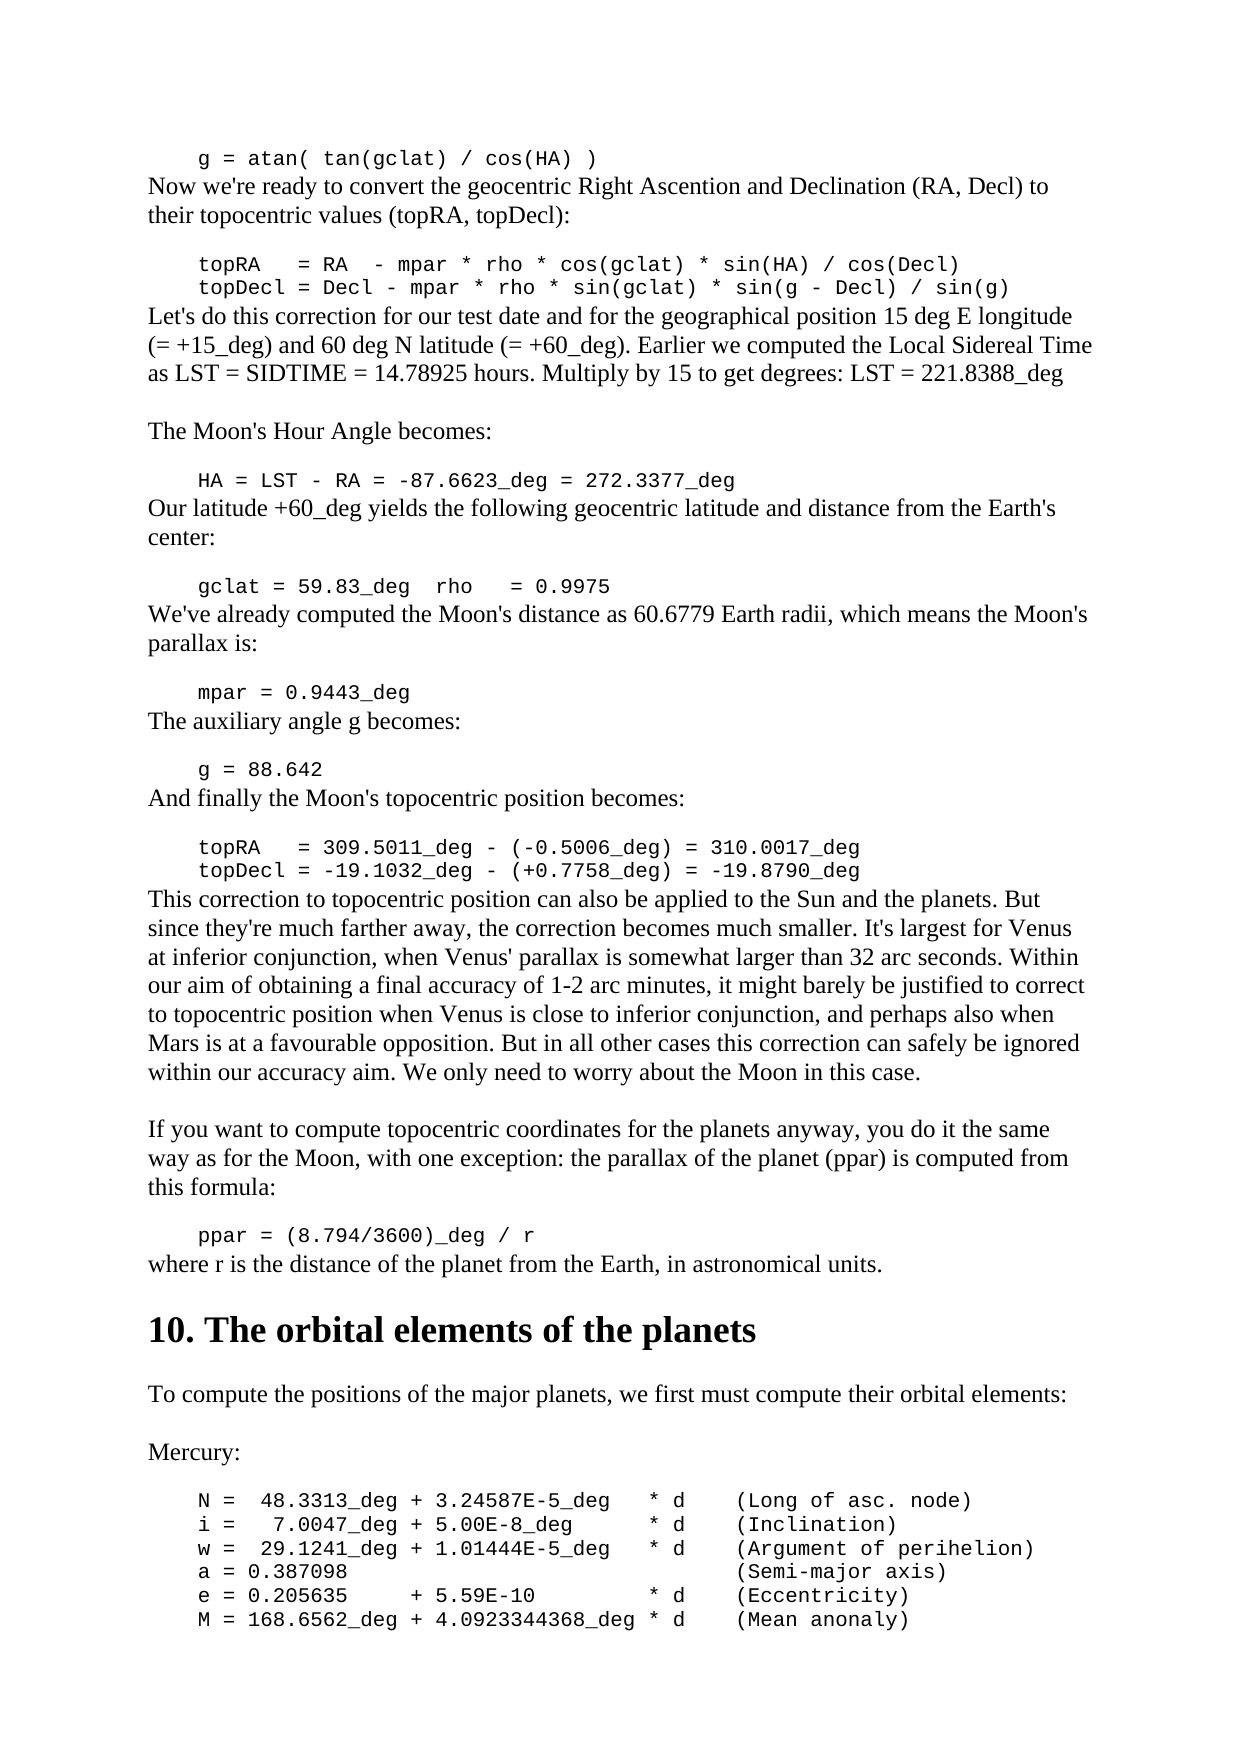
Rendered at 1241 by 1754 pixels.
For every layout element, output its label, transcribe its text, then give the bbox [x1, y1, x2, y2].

text topRA = RA - mpar * rho * cos(gclat) * sin(HA) / cos(Decl) [148, 254, 1093, 277]
text And finally the Moon's topocentric position becomes: [148, 783, 1093, 812]
text HA = LST - RA = -87.6623_deg = 272.3377_deg [148, 470, 1093, 493]
text g = 88.642 [148, 759, 1093, 783]
text topDecl = -19.1032_deg - (+0.7758_deg) = -19.8790_deg [148, 861, 1093, 884]
text This correction to topocentric position can also be applied to the Sun and the planets. But since they're much farther away, the correction becomes much smaller. It's largest for Venus at inferior conjunction, when Venus' parallax is somewhat larger than 32 arc seconds. Within our aim of obtaining a final accuracy of 1-2 arc minutes, it might barely be justified to correct to topocentric position when Venus is close to inferior conjunction, and perhaps also when Mars is at a favourable opposition. But in all other cases this correction can safely be ignored within our accuracy aim. We only need to worry about the Moon in this case. If you want to compute topocentric coordinates for the planets anyway, you do it the same way as for the Moon, with one exception: the parallax of the planet (ppar) is computed from this formula: [148, 884, 1093, 1200]
text N = 48.3313_deg + 3.24587E-5_deg * d (Long of asc. node) [148, 1491, 1093, 1514]
text where r is the distance of the planet from the Earth, in astronomical units. [148, 1249, 1093, 1278]
text Let's do this correction for our test date and for the geographical position 15 deg E longitude (= +15_deg) and 60 deg N latitude (= +60_deg). Earlier we computed the Local Sidereal Time as LST = SIDTIME = 14.78925 hours. Multiply by 15 to get degrees: LST = 221.8388_deg The Moon's Hour Angle becomes: [148, 301, 1093, 445]
text ppar = (8.794/3600)_deg / r [148, 1225, 1093, 1249]
text Our latitude +60_deg yields the following geocentric latitude and distance from the Earth's center: [148, 493, 1093, 551]
text a = 0.387098 (Semi-major axis) [148, 1561, 1093, 1585]
text gclat = 59.83_deg rho = 0.9975 [148, 576, 1093, 599]
text M = 168.6562_deg + 4.0923344368_deg * d (Mean anonaly) [148, 1609, 1093, 1632]
text w = 29.1241_deg + 1.01444E-5_deg * d (Argument of perihelion) [148, 1538, 1093, 1561]
text g = atan( tan(gclat) / cos(HA) ) [148, 148, 1093, 171]
text i = 7.0047_deg + 5.00E-8_deg * d (Inclination) [148, 1514, 1093, 1538]
text e = 0.205635 + 5.59E-10 * d (Eccentricity) [148, 1585, 1093, 1609]
text mpar = 0.9443_deg [148, 682, 1093, 706]
text We've already computed the Moon's distance as 60.6779 Earth radii, which means the Moon's parallax is: [148, 599, 1093, 657]
text Now we're ready to convert the geocentric Right Ascention and Declination (RA, Decl) to their topocentric values (topRA, topDecl): [148, 171, 1093, 229]
text To compute the positions of the major planets, we first must compute their orbital elements: Mercury: [148, 1379, 1093, 1466]
text The auxiliary angle g becomes: [148, 706, 1093, 734]
text 10. The orbital elements of the planets [148, 1307, 1093, 1350]
text topDecl = Decl - mpar * rho * sin(gclat) * sin(g - Decl) / sin(g) [148, 277, 1093, 301]
text topRA = 309.5011_deg - (-0.5006_deg) = 310.0017_deg [148, 837, 1093, 861]
